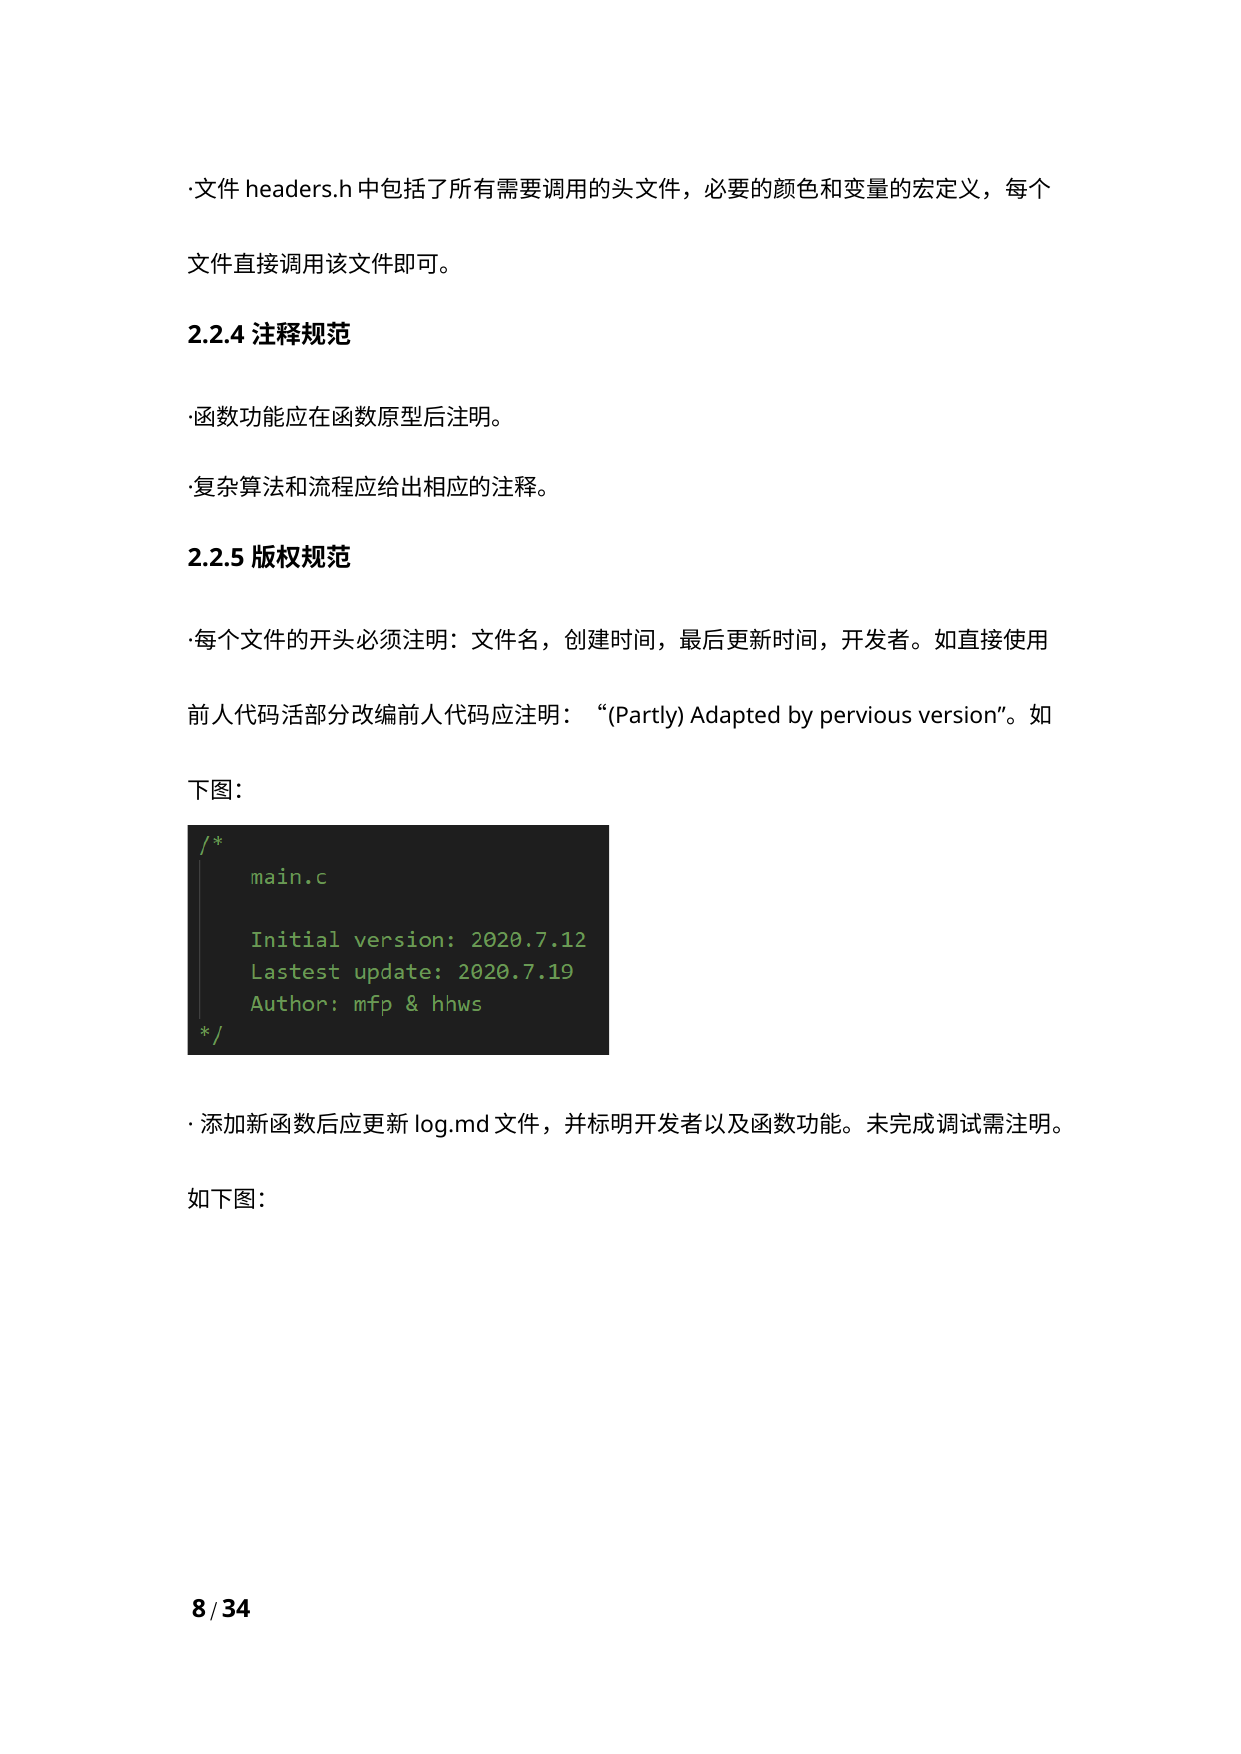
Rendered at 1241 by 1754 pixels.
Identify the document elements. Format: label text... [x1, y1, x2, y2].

text ·每个文件的开头必须注明：文件名，创建时间，最后更新时间，开发者。如直接使用前人代码活部分改编前人代码应注明：“(Partly) Adapted by pervious version”。如下图： [187, 606, 1053, 821]
subtitle 2.2.5 版权规范 [187, 523, 1053, 588]
text · 添加新函数后应更新log.md文件，并标明开发者以及函数功能。未完成调试需注明。如下图： [187, 1090, 1053, 1230]
picture [187, 825, 610, 1055]
text ·复杂算法和流程应给出相应的注释。 [187, 453, 1053, 518]
text ·文件headers.h中包括了所有需要调用的头文件，必要的颜色和变量的宏定义，每个文件直接调用该文件即可。 [187, 156, 1053, 295]
subtitle 2.2.4 注释规范 [187, 300, 1053, 365]
text ·函数功能应在函数原型后注明。 [187, 383, 1053, 448]
